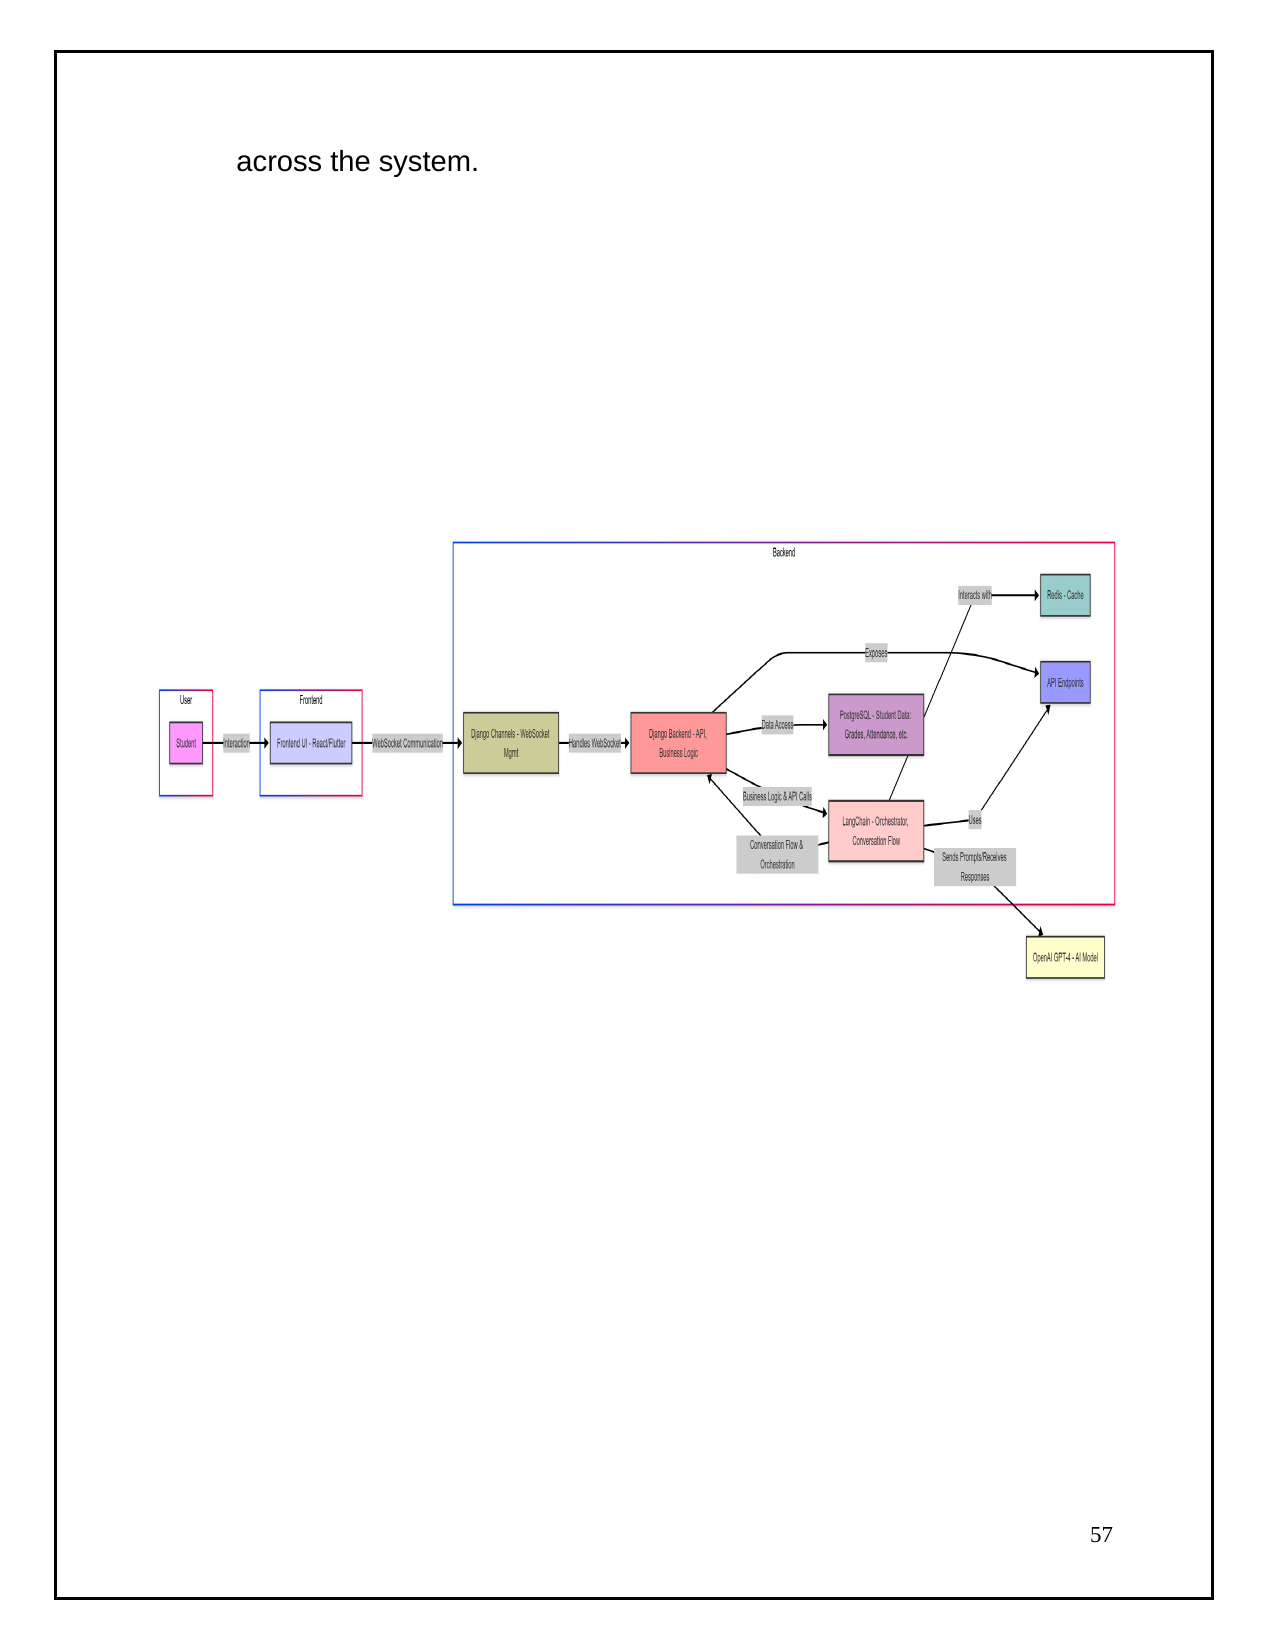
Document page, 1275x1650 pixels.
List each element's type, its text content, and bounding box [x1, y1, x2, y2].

picture [156, 535, 1120, 986]
